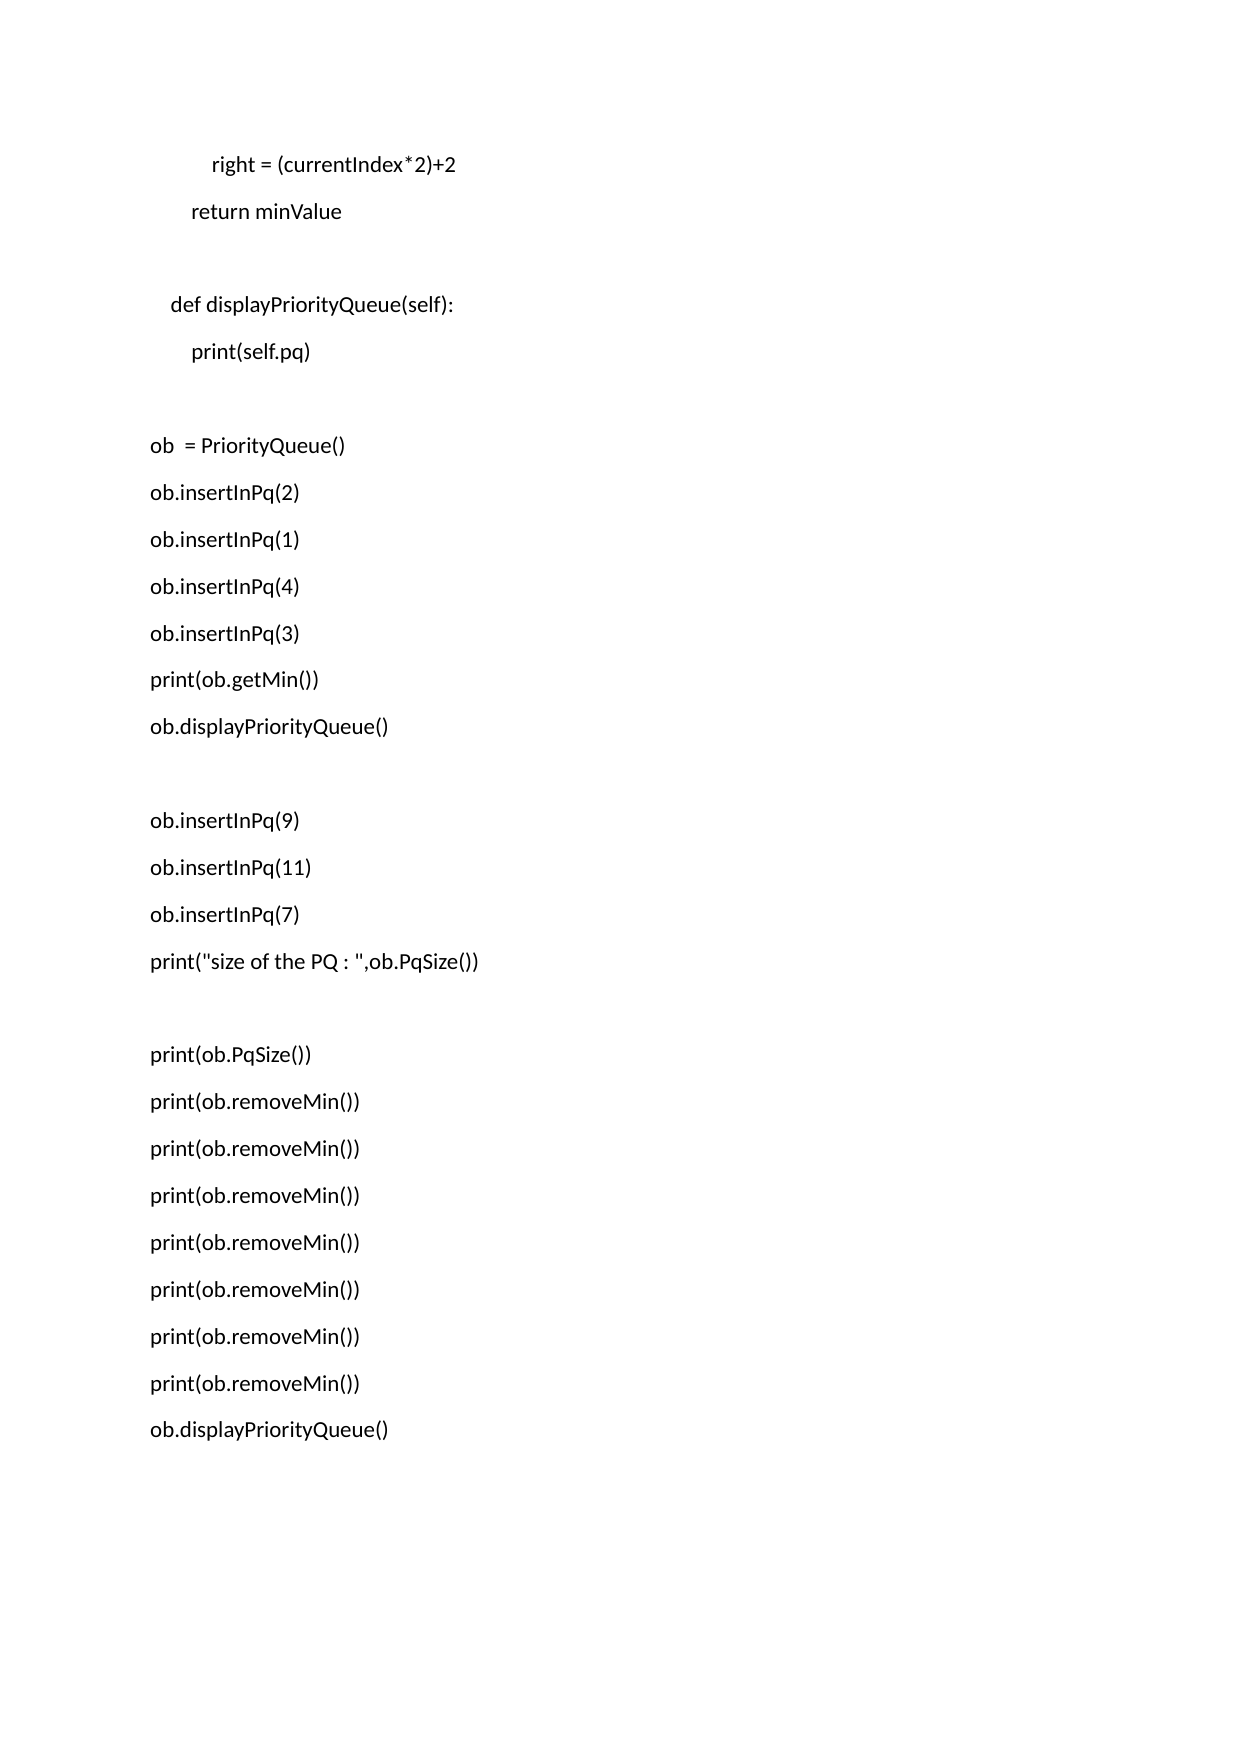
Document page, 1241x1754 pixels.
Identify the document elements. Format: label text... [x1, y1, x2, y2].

text ob.insertInPq(4) [150, 572, 1090, 600]
text print(self.pq) [150, 337, 1090, 366]
text print(ob.removeMin()) [150, 1087, 1090, 1116]
text print(ob.removeMin()) [150, 1322, 1090, 1350]
text print(ob.removeMin()) [150, 1228, 1090, 1256]
text def displayPriorityQueue(self): [150, 291, 1090, 319]
text ob.insertInPq(3) [150, 619, 1090, 647]
text print(ob.removeMin()) [150, 1181, 1090, 1209]
text ob.insertInPq(7) [150, 900, 1090, 928]
text ob.insertInPq(11) [150, 853, 1090, 881]
text return minValue [150, 197, 1090, 225]
text ob.displayPriorityQueue() [150, 1416, 1090, 1444]
text ob.insertInPq(9) [150, 806, 1090, 834]
text print(ob.getMin()) [150, 666, 1090, 694]
text ob = PriorityQueue() [150, 431, 1090, 459]
text ob.displayPriorityQueue() [150, 712, 1090, 741]
text print(ob.removeMin()) [150, 1134, 1090, 1162]
text ob.insertInPq(2) [150, 478, 1090, 506]
text print(ob.removeMin()) [150, 1369, 1090, 1397]
text ob.insertInPq(1) [150, 525, 1090, 553]
text print("size of the PQ : ",ob.PqSize()) [150, 947, 1090, 975]
text print(ob.PqSize()) [150, 1041, 1090, 1069]
text print(ob.removeMin()) [150, 1275, 1090, 1303]
text right = (currentIndex*2)+2 [150, 150, 1090, 178]
